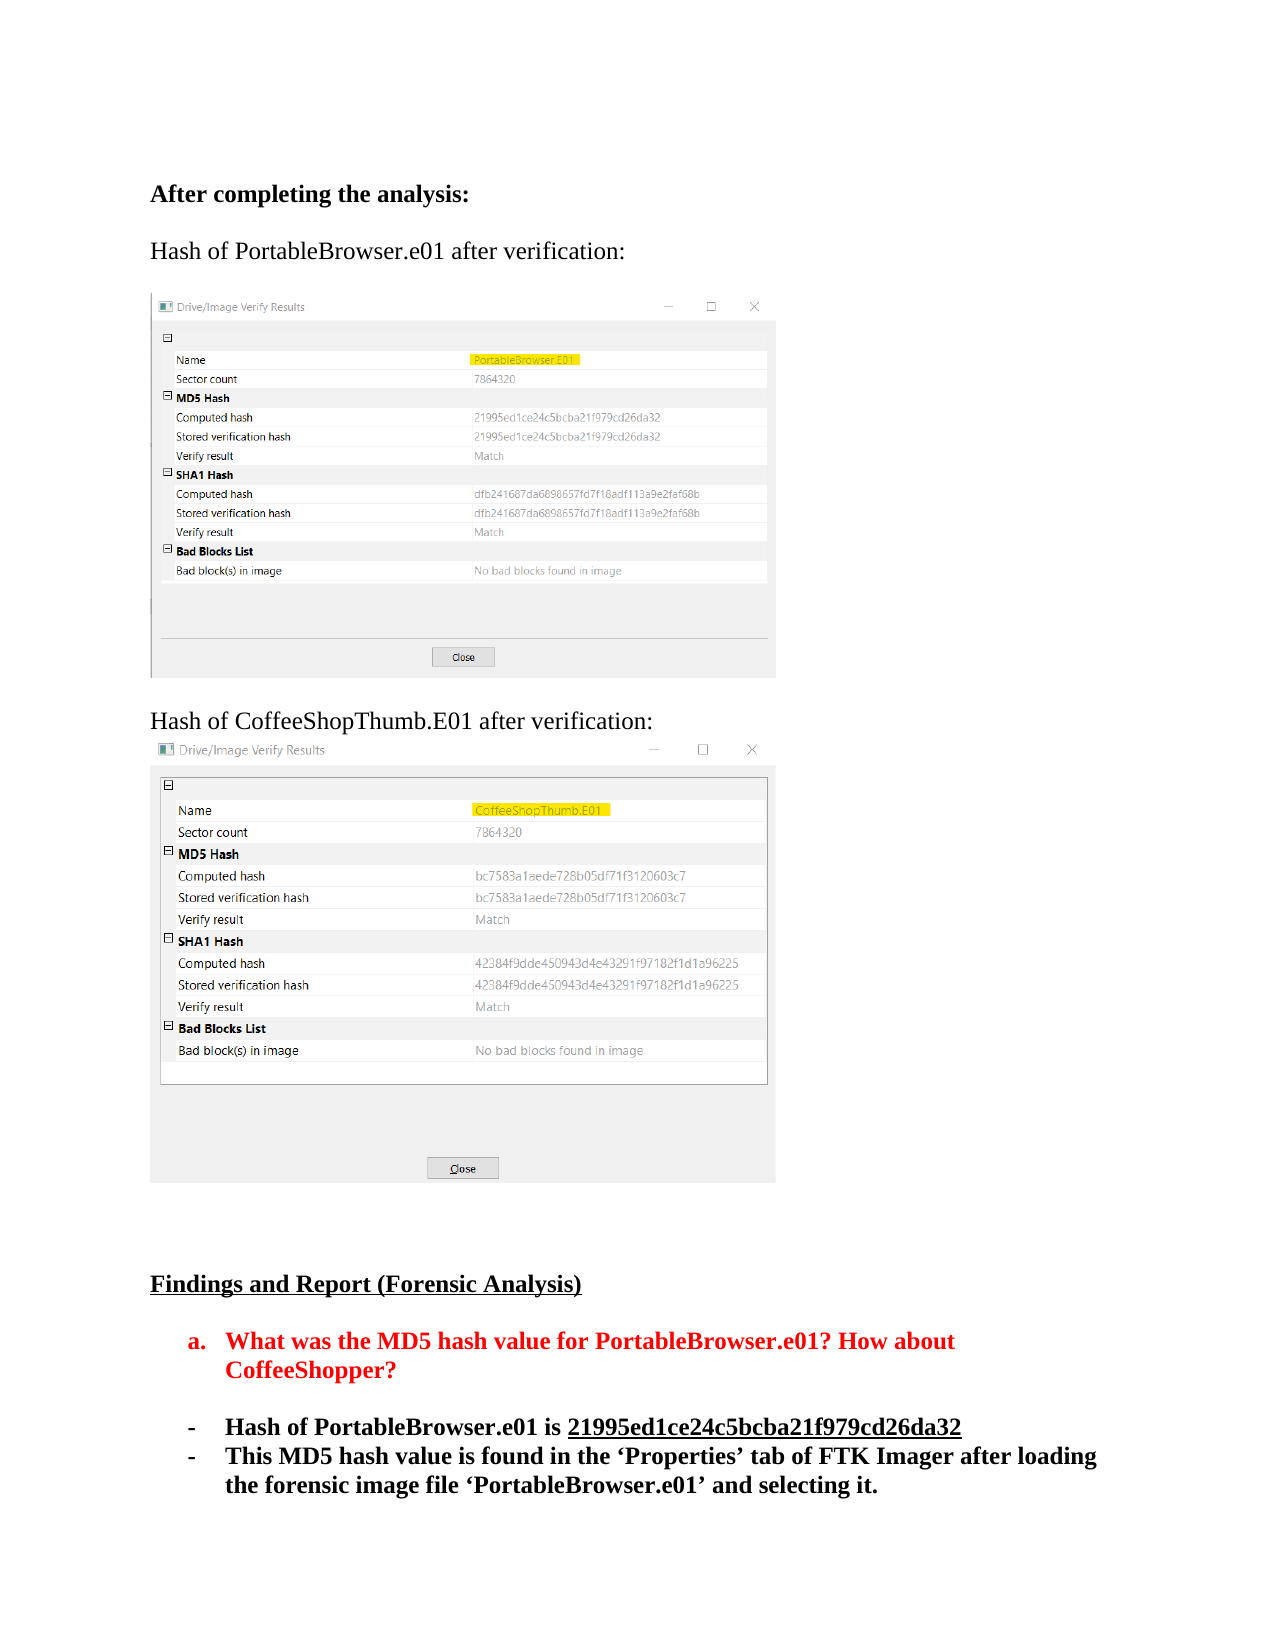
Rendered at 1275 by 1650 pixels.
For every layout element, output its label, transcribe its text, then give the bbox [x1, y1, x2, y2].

picture [150, 293, 776, 678]
text Hash of PortableBrowser.e01 after verification: [150, 236, 1125, 265]
text Hash of CoffeeShopThumb.E01 after verification: [150, 706, 1125, 735]
text Findings and Report (Forensic Analysis) [150, 1269, 1125, 1297]
list Hash of PortableBrowser.e01 is 21995ed1ce24c5bcba21f979cd26da32 [187, 1412, 1125, 1441]
picture [150, 735, 776, 1183]
text After completing the analysis: [150, 179, 1125, 207]
list What was the MD5 hash value for PortableBrowser.e01? How about CoffeeShopper? [187, 1326, 1125, 1384]
list This MD5 hash value is found in the ‘Properties’ tab of FTK Imager after loading the forensic image file ‘PortableBrowser.e01’ and selecting it. [187, 1441, 1125, 1499]
